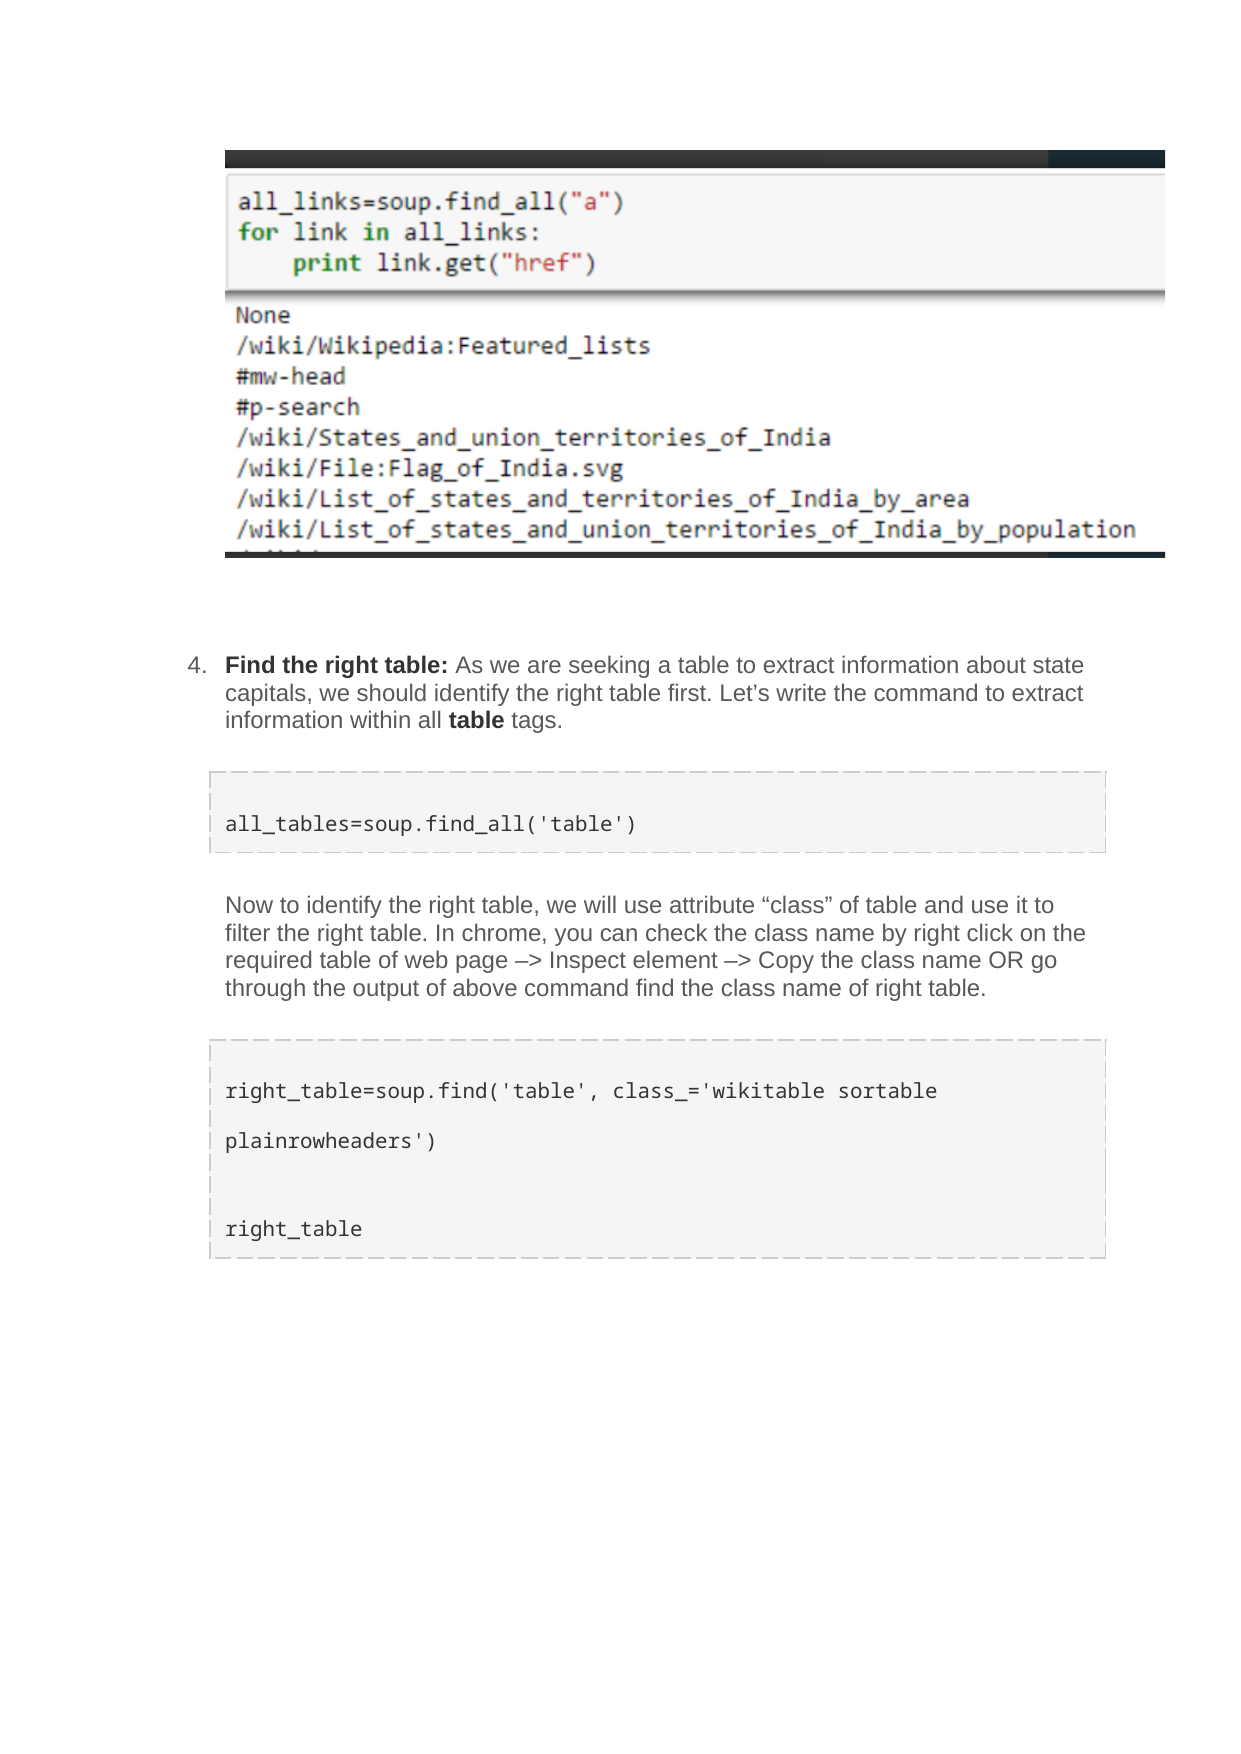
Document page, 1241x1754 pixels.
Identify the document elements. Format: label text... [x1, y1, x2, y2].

text all_tables=soup.find_all('table') [209, 771, 1106, 853]
list Find the right table: As we are seeking a table to extract information about state capitals, we should identify the right table first. Let’s write the command to extract information within all table tags. [187, 651, 1090, 734]
picture [225, 150, 1166, 558]
text Now to identify the right table, we will use attribute “class” of table and use it to filter the right table. In chrome, you can check the class name by right click on the required table of web page –> Inspect element –> Copy the class name OR go through the output of above command find the class name of right table. [225, 891, 1090, 1001]
text right_table [209, 1176, 1106, 1259]
text right_table=soup.find('table', class_='wikitable sortable plainrowheaders') [209, 1039, 1106, 1155]
